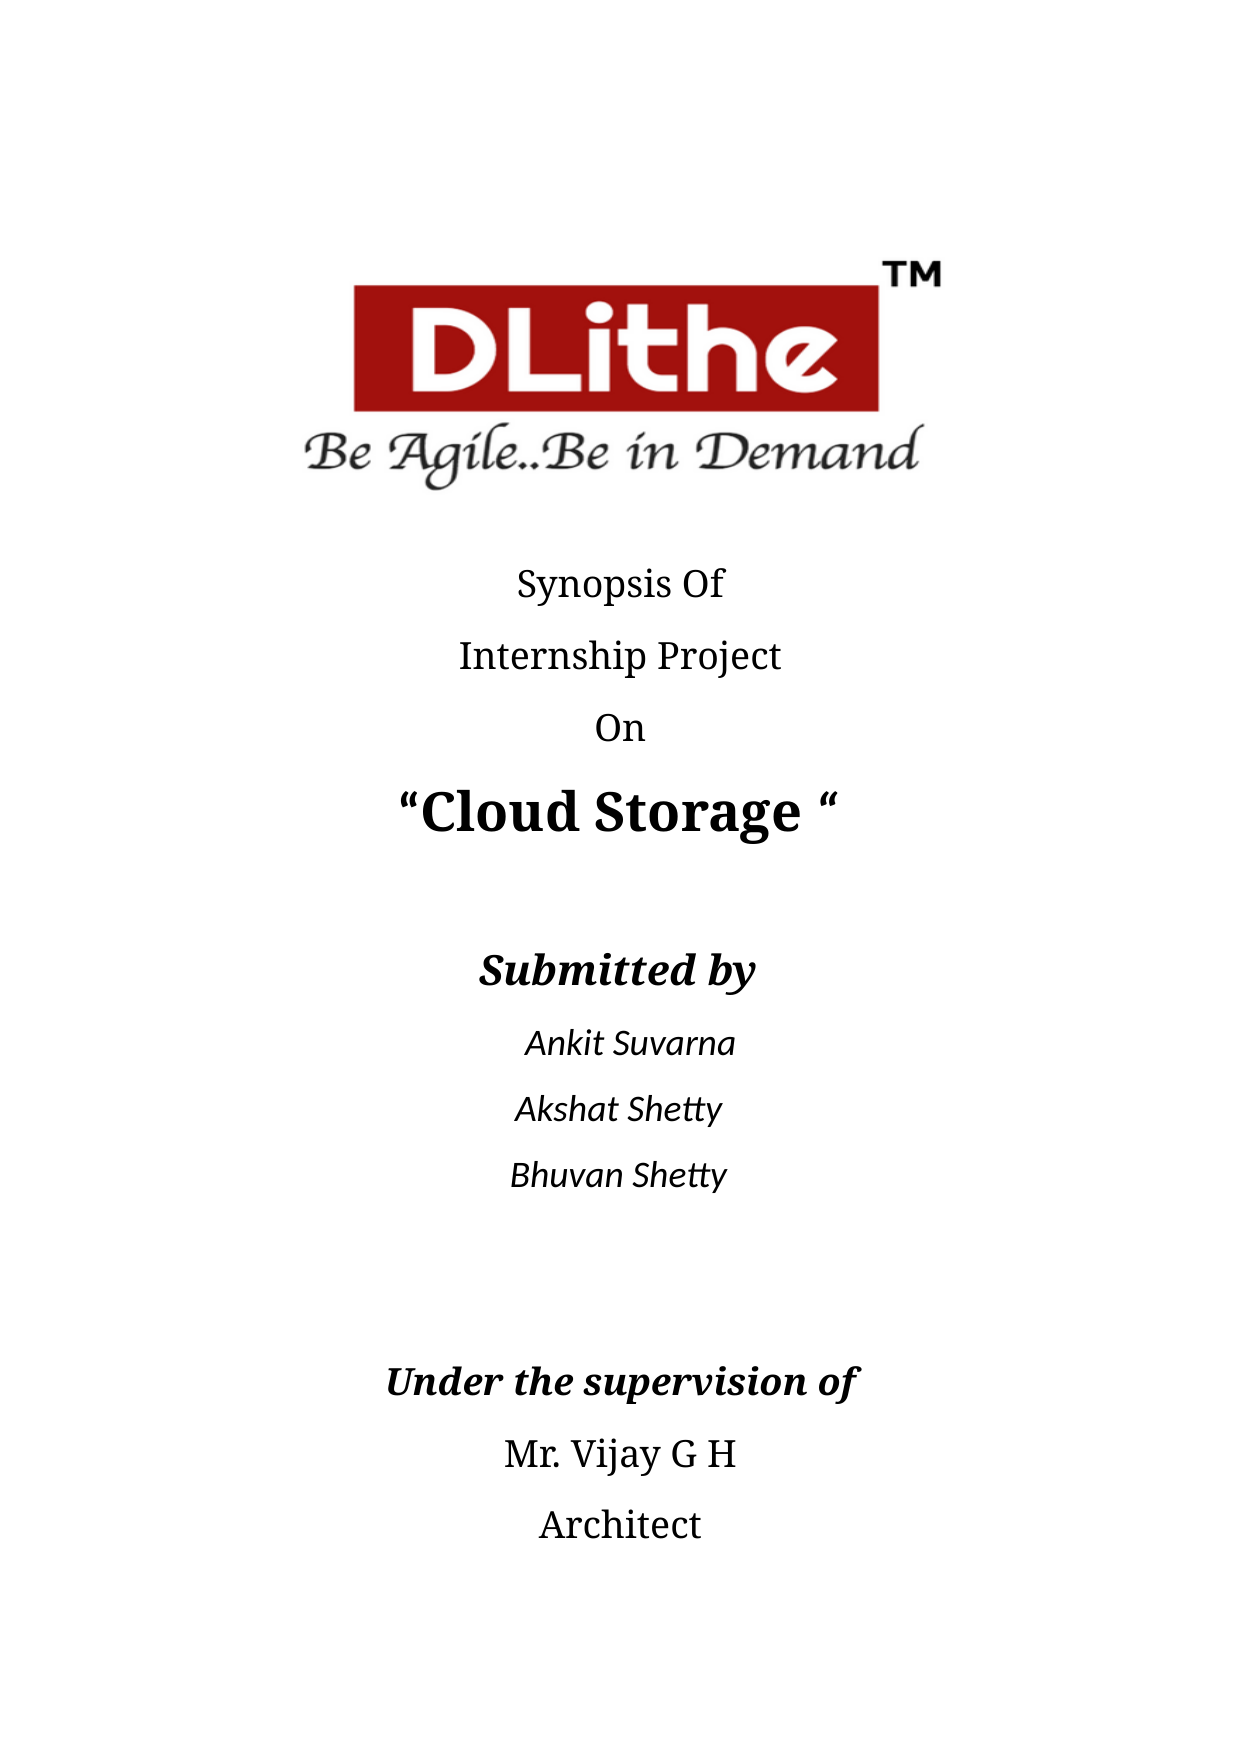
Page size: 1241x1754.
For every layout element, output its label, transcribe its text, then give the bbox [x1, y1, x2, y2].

text Architect [150, 1499, 1090, 1550]
text Bhuvan Shetty [150, 1151, 1090, 1197]
text Submitted by [150, 941, 1090, 998]
text Synopsis Of [150, 558, 1090, 609]
text Akshat Shetty [150, 1085, 1090, 1131]
text Ankit Suvarna [450, 1019, 1090, 1065]
text “Cloud Storage “ [150, 773, 1090, 847]
picture [268, 196, 973, 539]
text Mr. Vijay G H [150, 1427, 1090, 1478]
text Under the supervision of [150, 1355, 1090, 1406]
text On [150, 701, 1090, 752]
text Internship Project [150, 629, 1090, 681]
